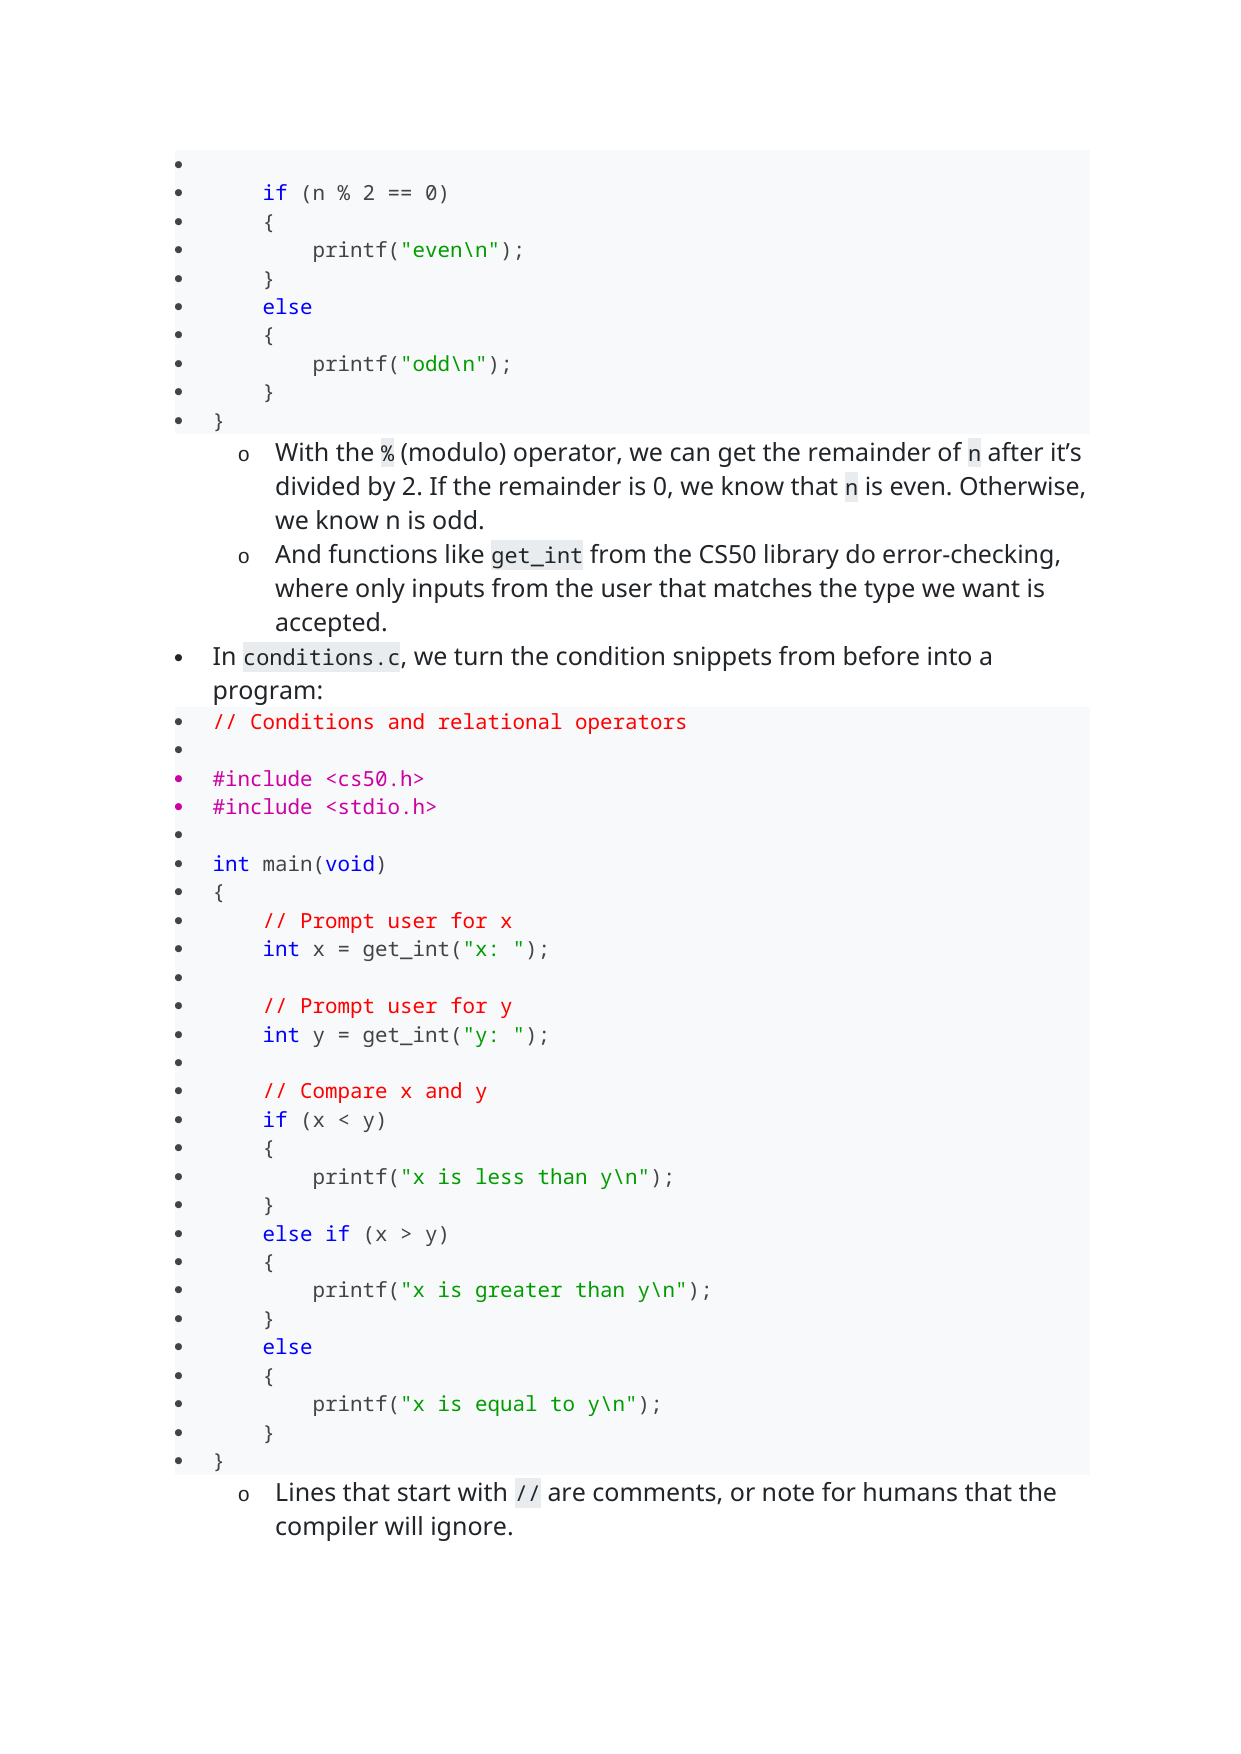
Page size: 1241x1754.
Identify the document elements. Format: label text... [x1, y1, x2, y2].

list else [175, 1332, 1090, 1361]
list if (n % 2 == 0) [175, 178, 1090, 207]
list Lines that start with // are comments, or note for humans that the compiler will ignore. [237, 1475, 1090, 1543]
list printf("x is greater than y\n"); [175, 1276, 1090, 1304]
list #include <cs50.h> [175, 764, 1090, 792]
list if (x < y) [175, 1105, 1090, 1133]
list { [175, 1133, 1090, 1162]
list In conditions.c, we turn the condition snippets from before into a program: [175, 639, 1090, 707]
list // Prompt user for y [175, 991, 1090, 1020]
list printf("odd\n"); [175, 349, 1090, 377]
list And functions like get_int from the CS50 library do error-checking, where only inputs from the user that matches the type we want is accepted. [237, 537, 1090, 639]
list { [175, 1247, 1090, 1276]
list } [175, 406, 1090, 434]
list } [175, 1304, 1090, 1332]
list printf("x is less than y\n"); [175, 1162, 1090, 1190]
list } [175, 1190, 1090, 1219]
list { [175, 207, 1090, 235]
list { [175, 1361, 1090, 1389]
list #include <stdio.h> [175, 792, 1090, 821]
list printf("even\n"); [175, 235, 1090, 264]
list With the % (modulo) operator, we can get the remainder of n after it’s divided by 2. If the remainder is 0, we know that n is even. Otherwise, we know n is odd. [237, 434, 1090, 537]
list else if (x > y) [175, 1219, 1090, 1247]
list else [175, 292, 1090, 321]
list // Compare x and y [175, 1077, 1090, 1105]
list // Conditions and relational operators [175, 707, 1090, 735]
list { [175, 877, 1090, 906]
list int x = get_int("x: "); [175, 934, 1090, 963]
list } [175, 264, 1090, 292]
list // Prompt user for x [175, 906, 1090, 934]
list int y = get_int("y: "); [175, 1020, 1090, 1048]
list } [175, 1446, 1090, 1475]
list { [175, 321, 1090, 349]
list printf("x is equal to y\n"); [175, 1389, 1090, 1418]
list int main(void) [175, 849, 1090, 877]
list } [175, 1418, 1090, 1446]
list } [175, 377, 1090, 406]
